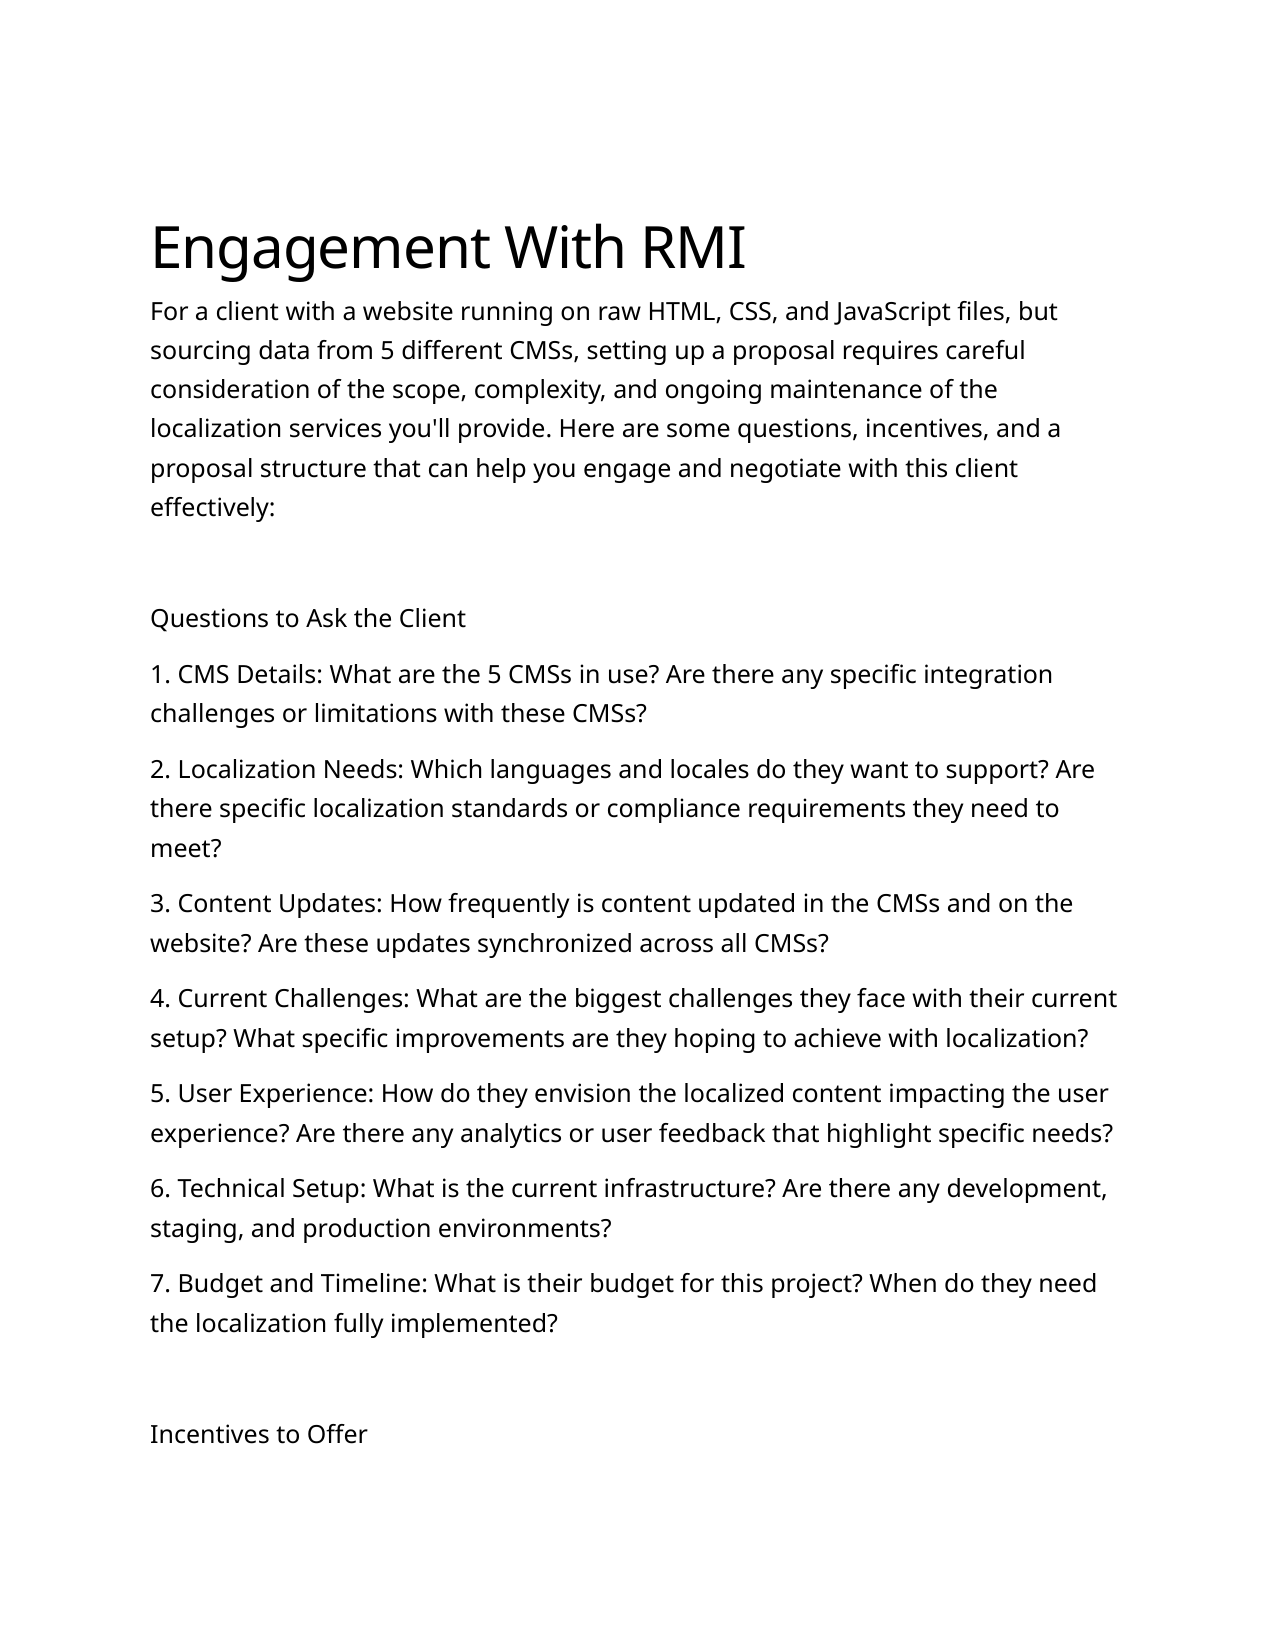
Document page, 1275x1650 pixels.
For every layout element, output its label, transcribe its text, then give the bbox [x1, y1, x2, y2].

text 3. Content Updates: How frequently is content updated in the CMSs and on the website? Are these updates synchronized across all CMSs? [150, 886, 1125, 959]
text Questions to Ask the Client [150, 601, 1125, 635]
text 6. Technical Setup: What is the current infrastructure? Are there any development, staging, and production environments? [150, 1171, 1125, 1244]
text 7. Budget and Timeline: What is their budget for this project? When do they need the localization fully implemented? [150, 1266, 1125, 1339]
text For a client with a website running on raw HTML, CSS, and JavaScript files, but sourcing data from 5 different CMSs, setting up a proposal requires careful consideration of the scope, complexity, and ongoing maintenance of the localization services you'll provide. Here are some questions, incentives, and a proposal structure that can help you engage and negotiate with this client effectively: [150, 294, 1125, 523]
text Incentives to Offer [150, 1417, 1125, 1451]
text 4. Current Challenges: What are the biggest challenges they face with their current setup? What specific improvements are they hoping to achieve with localization? [150, 981, 1125, 1054]
text 5. User Experience: How do they envision the localized content impacting the user experience? Are there any analytics or user feedback that highlight specific needs? [150, 1076, 1125, 1149]
text 1. CMS Details: What are the 5 CMSs in use? Are there any specific integration challenges or limitations with these CMSs? [150, 657, 1125, 730]
text 2. Localization Needs: Which languages and locales do they want to support? Are there specific localization standards or compliance requirements they need to meet? [150, 752, 1125, 864]
title Engagement With RMI [150, 206, 1125, 285]
